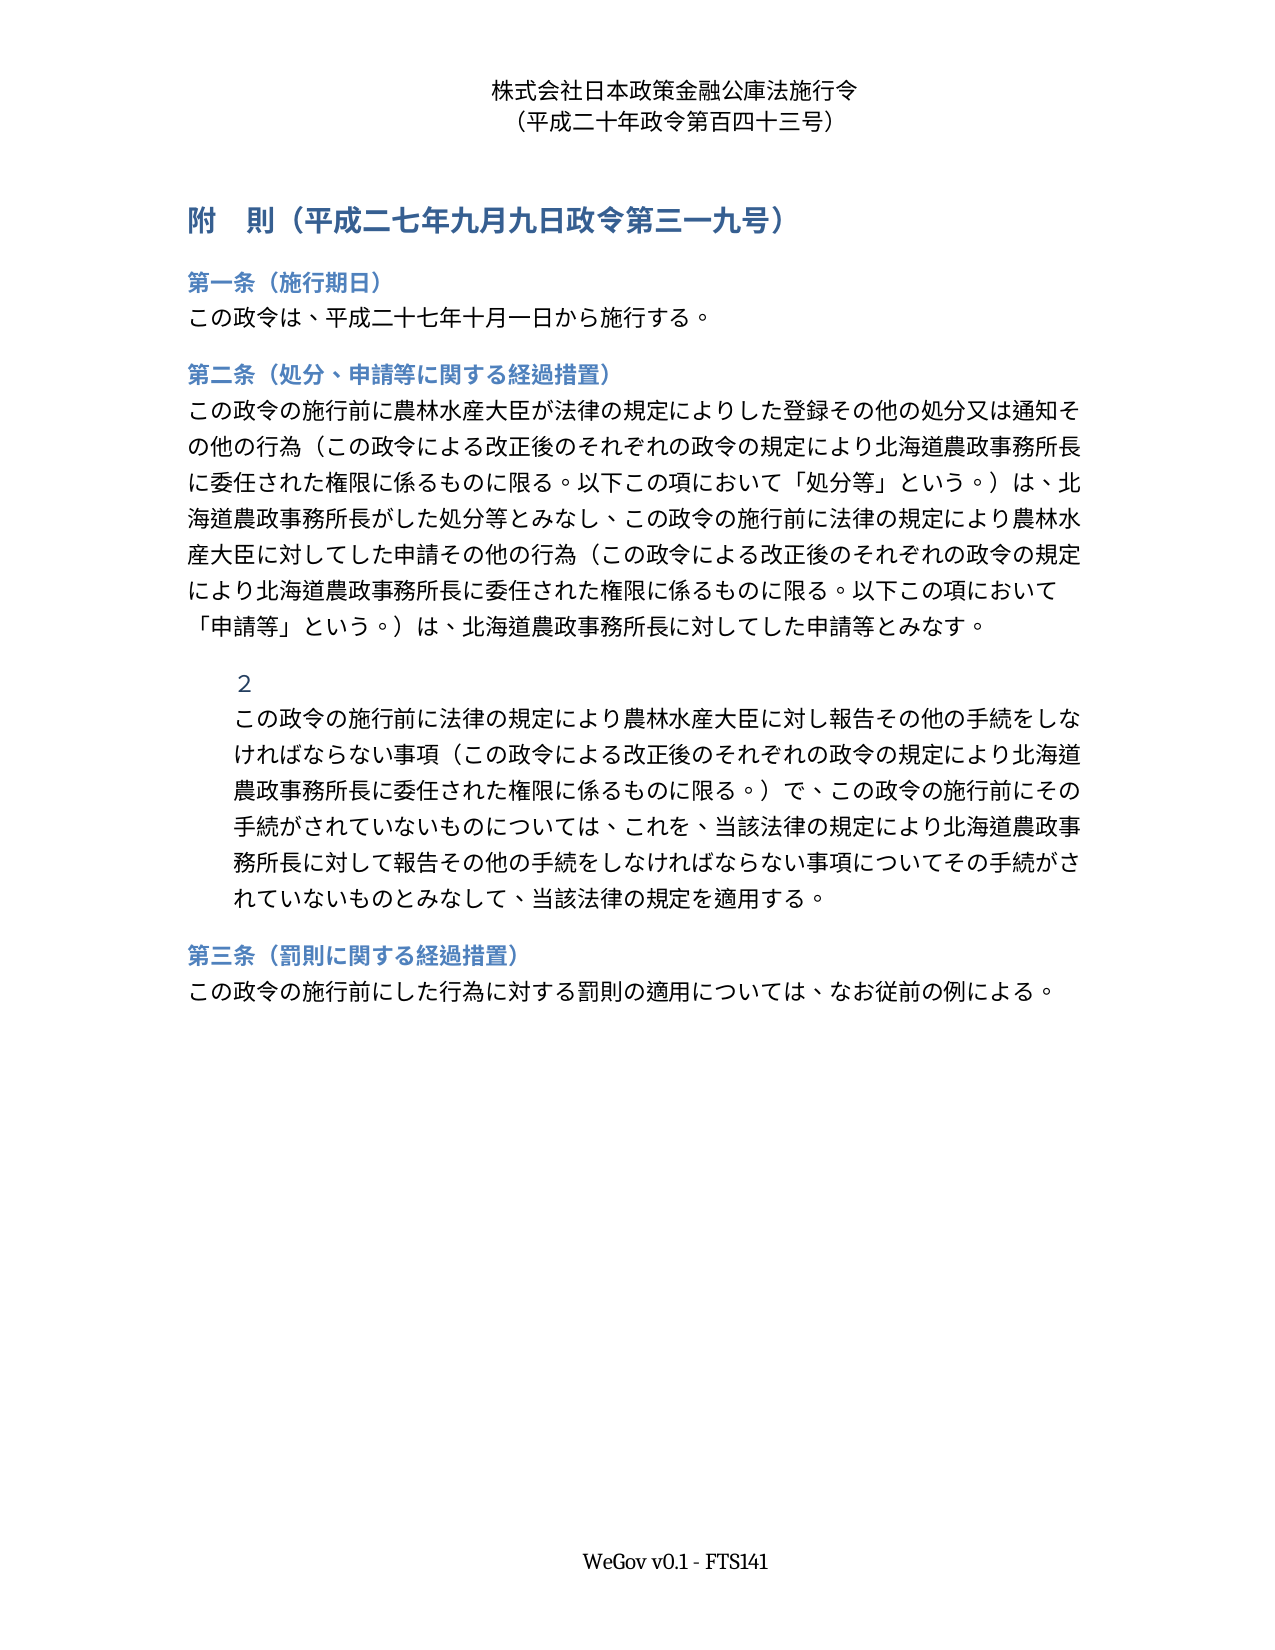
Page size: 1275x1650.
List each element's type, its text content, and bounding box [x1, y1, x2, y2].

subtitle 第二条（処分、申請等に関する経過措置） [187, 359, 1087, 390]
subtitle 第三条（罰則に関する経過措置） [187, 940, 1087, 971]
text この政令の施行前に農林水産大臣が法律の規定によりした登録その他の処分又は通知その他の行為（この政令による改正後のそれぞれの政令の規定により北海道農政事務所長に委任された権限に係るものに限る。以下この項において「処分等」という。）は、北海道農政事務所長がした処分等とみなし、この政令の施行前に法律の規定により農林水産大臣に対してした申請その他の行為（この政令による改正後のそれぞれの政令の規定により北海道農政事務所長に委任された権限に係るものに限る。以下この項において「申請等」という。）は、北海道農政事務所長に対してした申請等とみなす。 [187, 395, 1087, 642]
text この政令の施行前に法律の規定により農林水産大臣に対し報告その他の手続をしなければならない事項（この政令による改正後のそれぞれの政令の規定により北海道農政事務所長に委任された権限に係るものに限る。）で、この政令の施行前にその手続がされていないものについては、これを、当該法律の規定により北海道農政事務所長に対して報告その他の手続をしなければならない事項についてその手続がされていないものとみなして、当該法律の規定を適用する。 [233, 703, 1087, 914]
subtitle 第一条（施行期日） [187, 266, 1087, 298]
text この政令は、平成二十七年十月一日から施行する。 [187, 302, 1087, 334]
text この政令の施行前にした行為に対する罰則の適用については、なお従前の例による。 [187, 976, 1087, 1007]
subtitle ２ [233, 667, 1087, 699]
subtitle 附 則（平成二七年九月九日政令第三一九号） [187, 200, 1087, 240]
